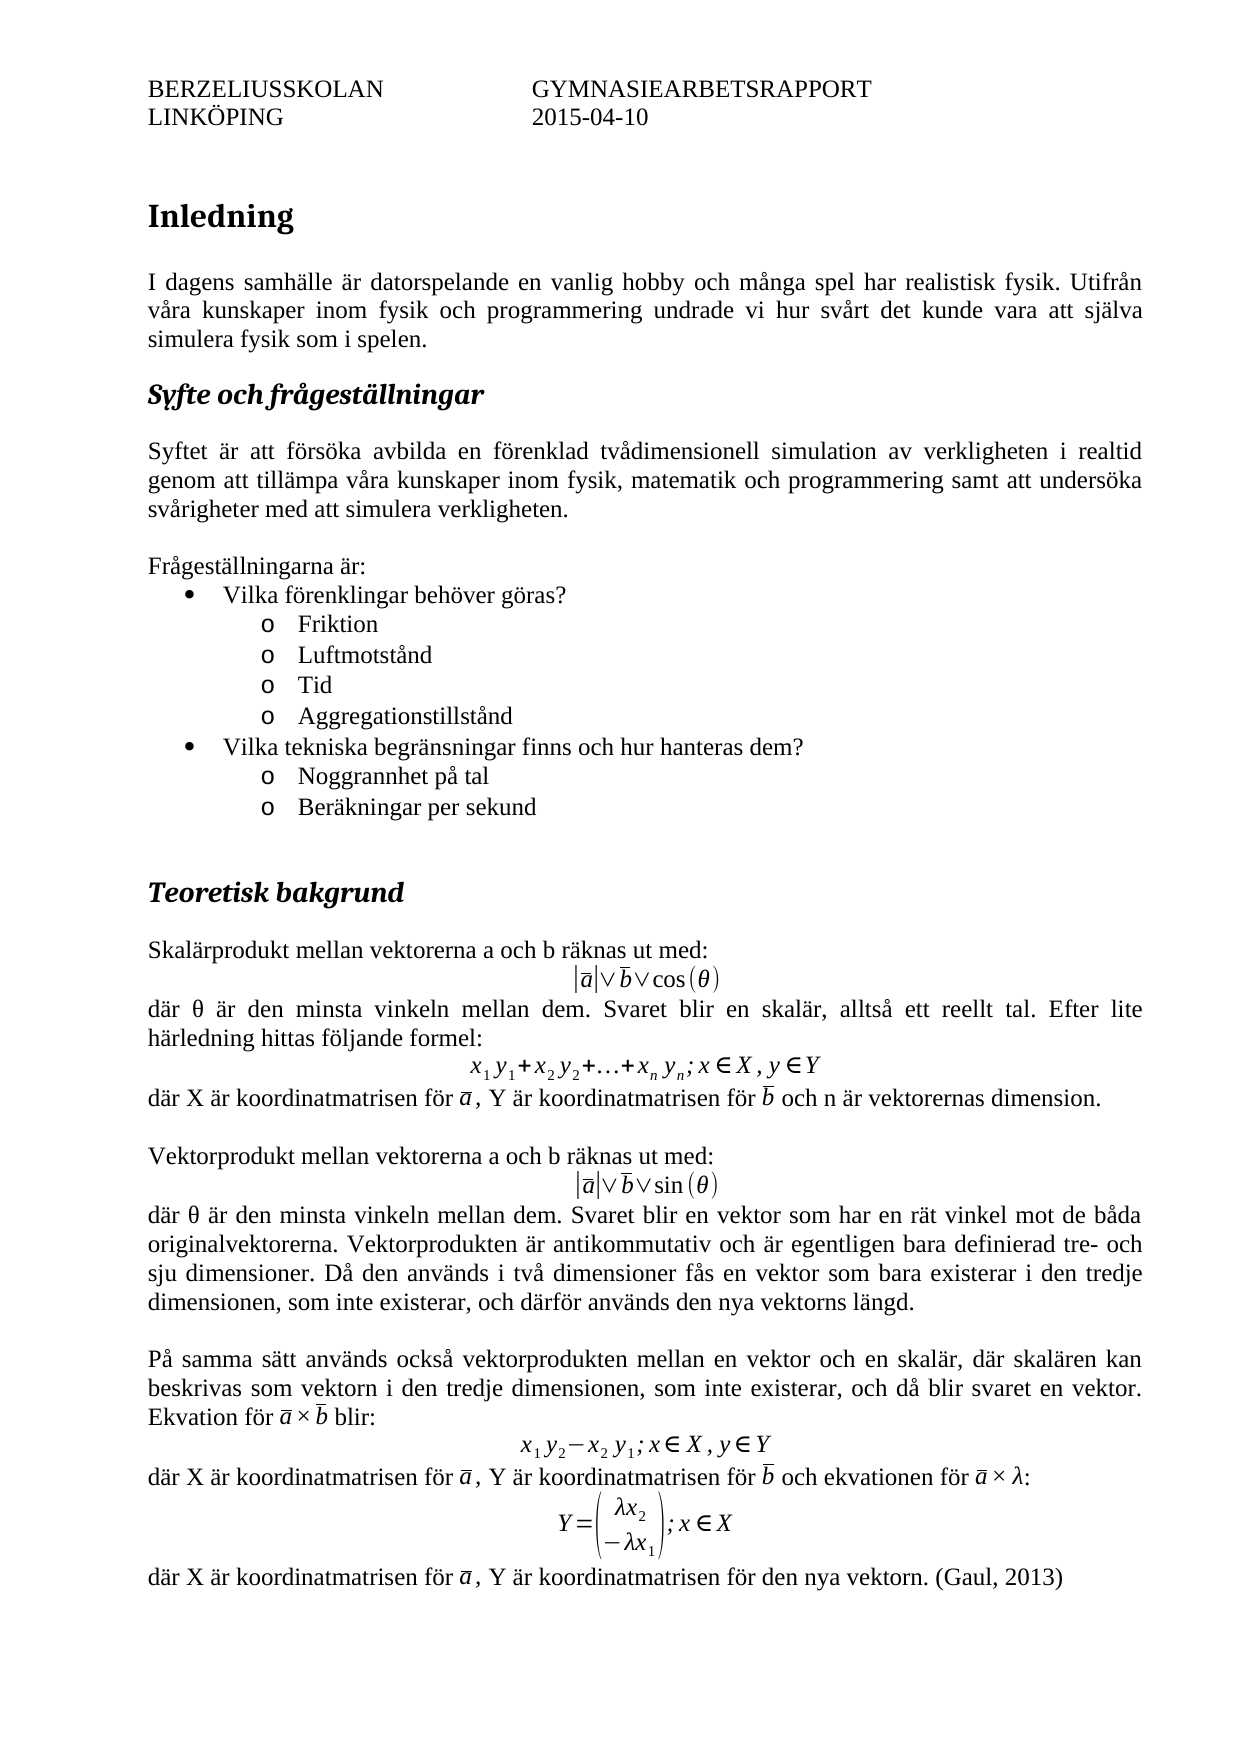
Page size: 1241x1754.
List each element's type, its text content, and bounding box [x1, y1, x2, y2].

subtitle Inledning [148, 198, 1144, 236]
list Noggrannhet på tal [260, 761, 1144, 792]
list Vilka tekniska begränsningar finns och hur hanteras dem? [185, 732, 1144, 761]
list Friktion [260, 609, 1144, 640]
text På samma sätt används också vektorprodukten mellan en vektor och en skalär, där skalären kan beskrivas som vektorn i den tredje dimensionen, som inte existerar, och då blir svaret en vektor. Ekvation för blir: [148, 1344, 1144, 1431]
text där θ är den minsta vinkeln mellan dem. Svaret blir en vektor som har en rät vinkel mot de båda originalvektorerna. Vektorprodukten är antikommutativ och är egentligen bara definierad tre- och sju dimensioner. Då den används i två dimensioner fås en vektor som bara existerar i den tredje dimensionen, som inte existerar, och därför används den nya vektorns längd. [148, 1201, 1144, 1316]
text Skalärprodukt mellan vektorerna a och b räknas ut med: [148, 935, 1144, 964]
text Frågeställningarna är: [148, 551, 1144, 580]
list Aggregationstillstånd [260, 701, 1144, 732]
text I dagens samhälle är datorspelande en vanlig hobby och många spel har realistisk fysik. Utifrån våra kunskaper inom fysik och programmering undrade vi hur svårt det kunde vara att själva simulera fysik som i spelen. [148, 267, 1144, 353]
text där X är koordinatmatrisen för Y är koordinatmatrisen för och n är vektorernas dimension. [148, 1083, 1144, 1112]
text där θ är den minsta vinkeln mellan dem. Svaret blir en skalär, alltså ett reellt tal. Efter lite härledning hittas följande formel: [148, 994, 1144, 1052]
text där X är koordinatmatrisen för Y är koordinatmatrisen för den nya vektorn. (Gaul, 2013) [148, 1562, 1144, 1591]
text där X är koordinatmatrisen för Y är koordinatmatrisen för och ekvationen för : [148, 1462, 1144, 1491]
subtitle Teoretisk bakgrund [148, 876, 1144, 910]
subtitle Syfte och frågeställningar [148, 378, 1144, 411]
text Vektorprodukt mellan vektorerna a och b räknas ut med: [148, 1141, 1144, 1170]
text Syftet är att försöka avbilda en förenklad tvådimensionell simulation av verkligheten i realtid genom att tillämpa våra kunskaper inom fysik, matematik och programmering samt att undersöka svårigheter med att simulera verkligheten. [148, 436, 1144, 523]
list Tid [260, 671, 1144, 701]
list Beräkningar per sekund [260, 792, 1144, 823]
list Vilka förenklingar behöver göras? [185, 580, 1144, 609]
list Luftmotstånd [260, 640, 1144, 671]
